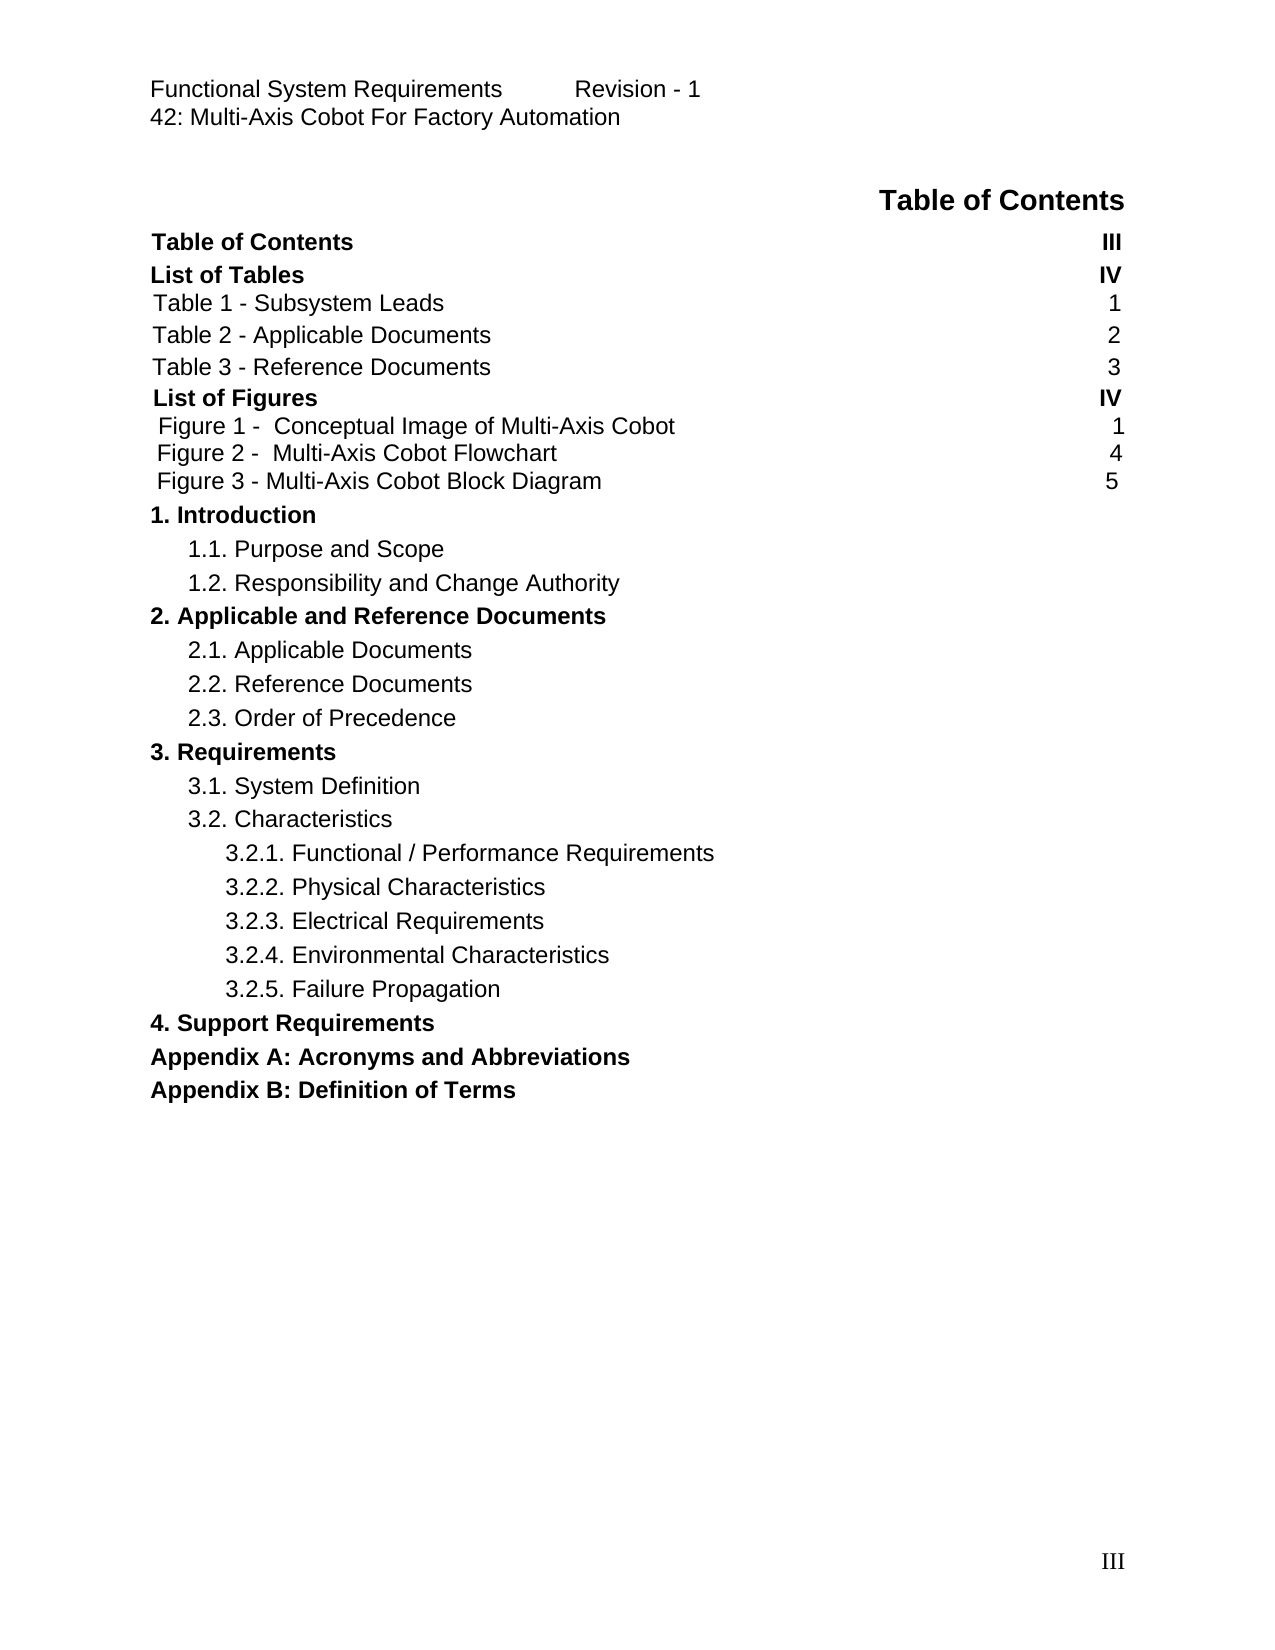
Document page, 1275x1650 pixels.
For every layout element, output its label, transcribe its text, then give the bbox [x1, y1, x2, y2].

subtitle Table of Contents [150, 183, 1125, 216]
